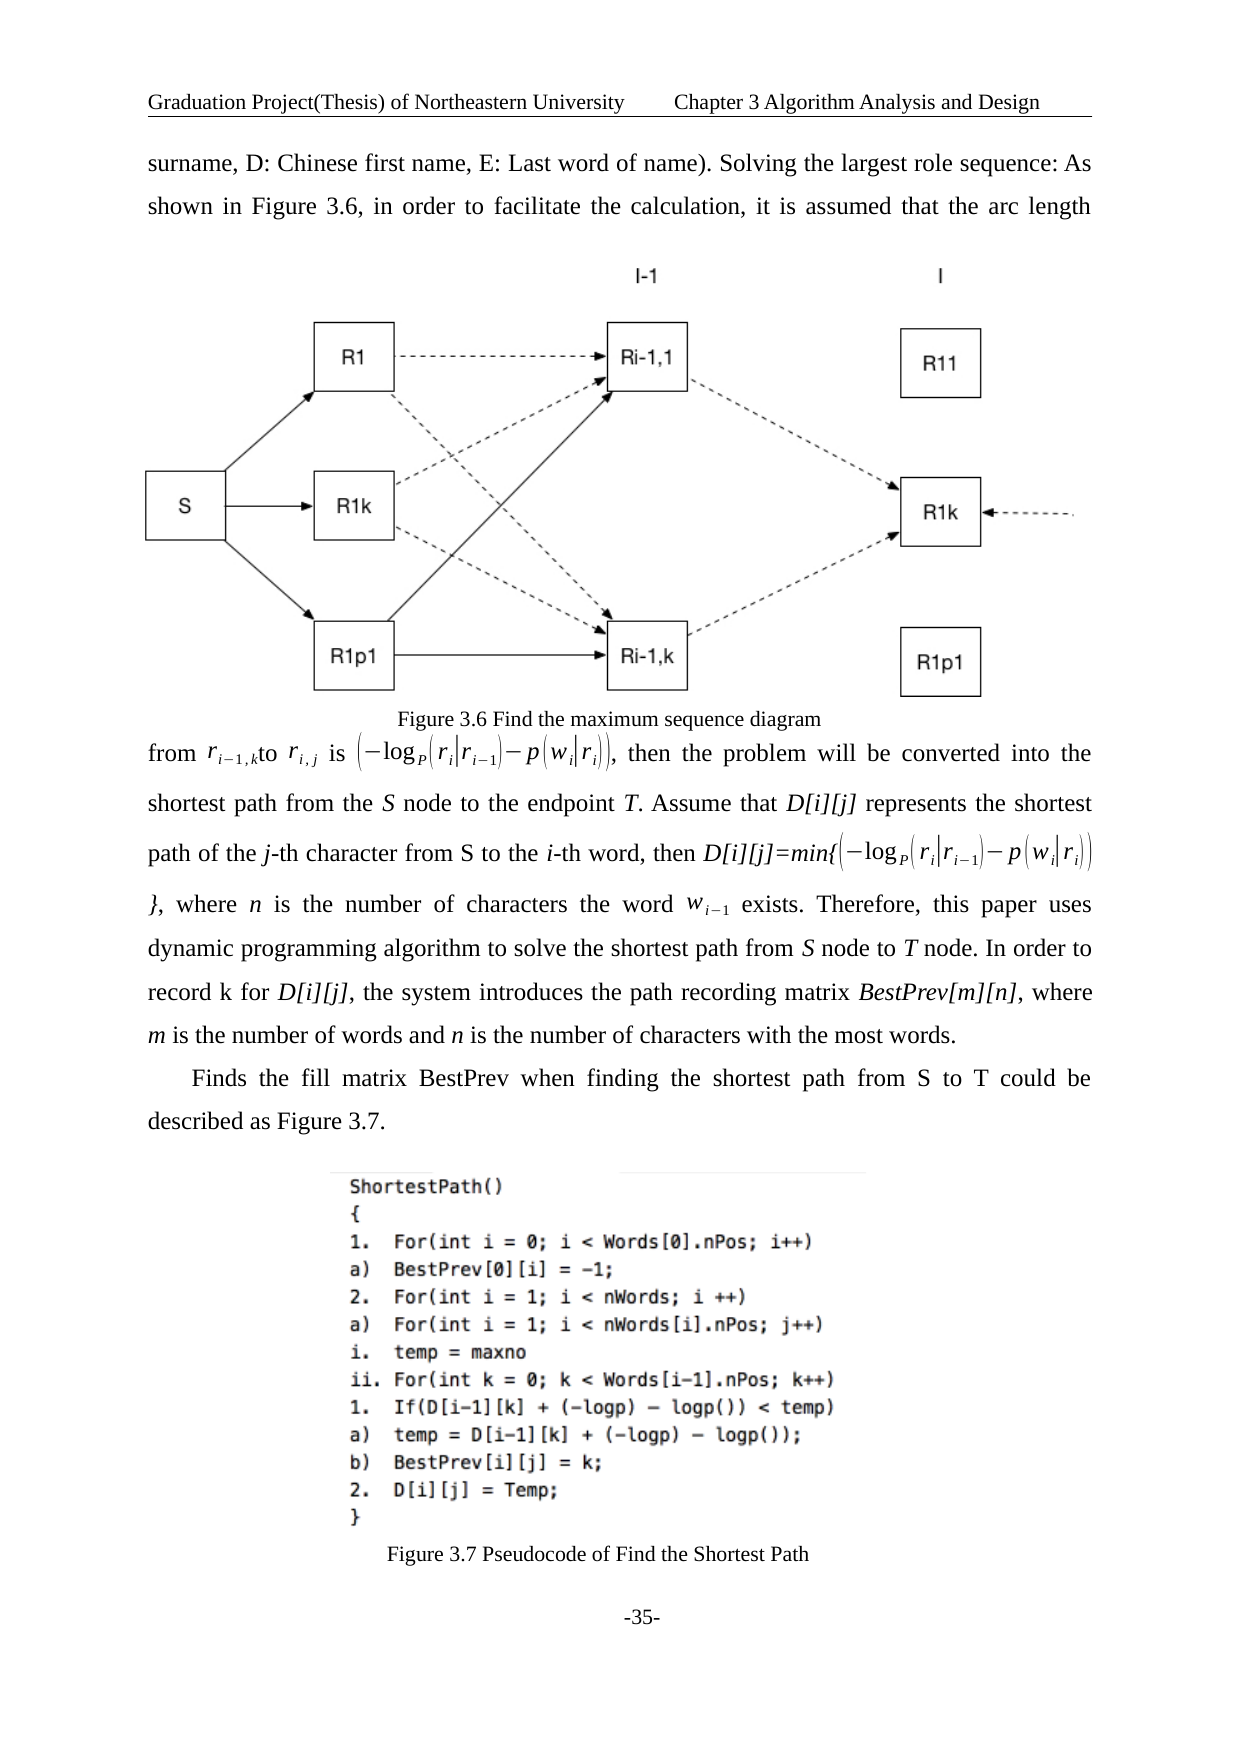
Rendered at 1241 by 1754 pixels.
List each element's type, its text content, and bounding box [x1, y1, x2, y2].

picture [144, 257, 1075, 697]
picture [330, 1172, 867, 1532]
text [148, 148, 1092, 1048]
text Finds the fill matrix BestPrev when finding the shortest path from S to T could be described as Figure 3.7. [148, 1063, 1092, 1135]
